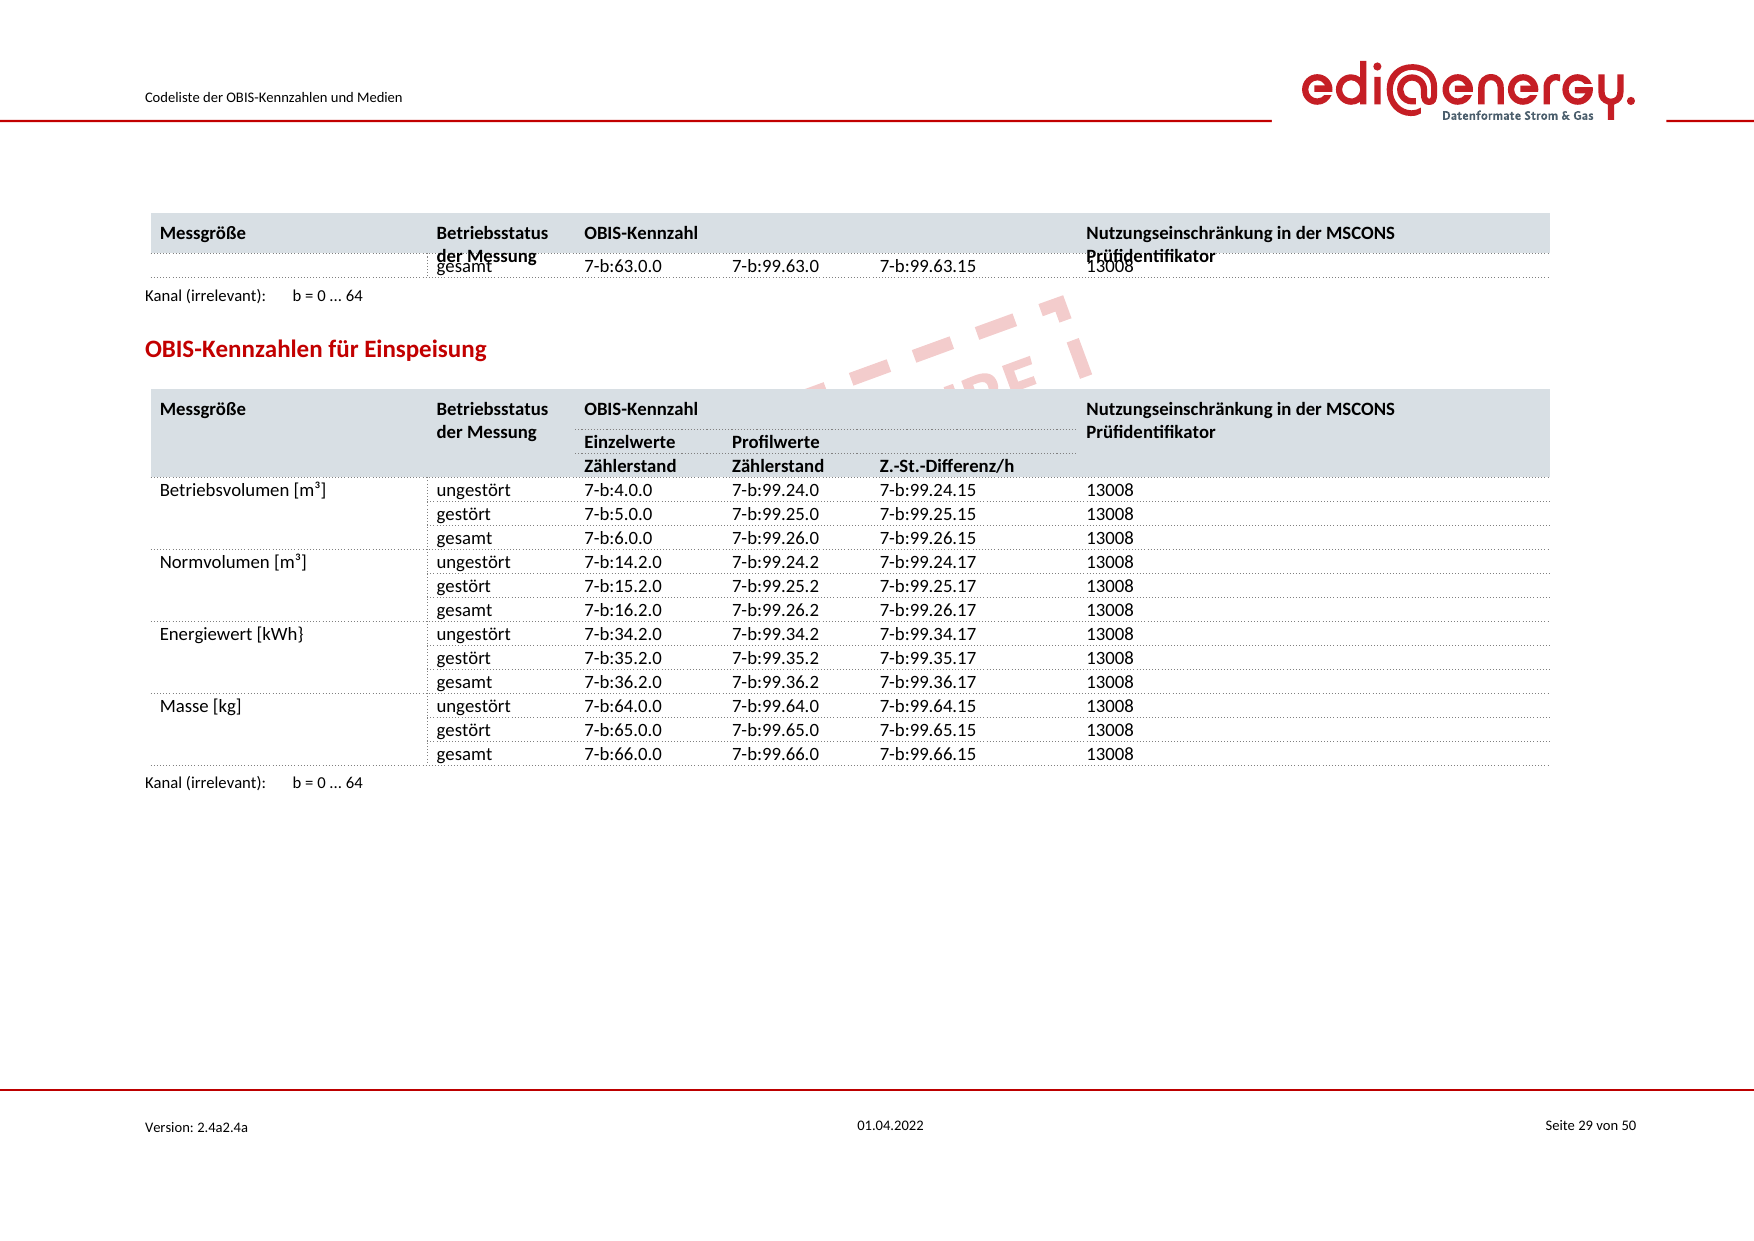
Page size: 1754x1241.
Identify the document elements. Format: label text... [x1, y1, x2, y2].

table_cell ungestört [428, 621, 575, 645]
table_cell 7-b:99.25.2 [723, 573, 871, 597]
table_cell gestört [428, 573, 575, 597]
table_header OBIS-Kennzahl [575, 213, 1077, 253]
table_cell 7-b:99.64.0 [723, 693, 871, 717]
table_cell 7-b:99.25.17 [871, 573, 1077, 597]
table_cell 7-b:99.26.15 [871, 525, 1077, 549]
table_cell gesamt [428, 741, 575, 765]
table_cell gesamt [428, 597, 575, 621]
table_cell 13008 [1077, 525, 1550, 549]
table_cell 7-b:99.65.0 [723, 717, 871, 741]
table_cell Energiewert [kWh} [151, 621, 428, 693]
table_header OBIS-Kennzahl [575, 389, 1077, 429]
table_header Messgröße [151, 389, 428, 477]
table_cell 7-b:99.66.0 [723, 741, 871, 765]
table_cell 7-b:99.26.0 [723, 525, 871, 549]
table_cell 13008 [1077, 253, 1550, 277]
table_cell 7-b:99.35.2 [723, 645, 871, 669]
table_cell gesamt [428, 669, 575, 693]
text Kanal (irrelevant): b = 0 ... 64 [145, 278, 1636, 305]
table_cell Profilwerte [723, 429, 1077, 453]
table_cell 7-b:99.34.2 [723, 621, 871, 645]
table_cell 7-b:35.2.0 [575, 645, 723, 669]
table_cell 7-b:99.25.0 [723, 501, 871, 525]
table_cell 7-b:63.0.0 [575, 253, 723, 277]
table_cell Betriebsvolumen [m³] [151, 477, 428, 549]
table_header Nutzungseinschränkung in der MSCONS Prüfidentifikator [1077, 389, 1550, 477]
table_cell Zählerstand [575, 453, 723, 477]
table_cell 7-b:99.35.17 [871, 645, 1077, 669]
table_cell gesamt [428, 525, 575, 549]
table_cell Normvolumen [m³] [151, 549, 428, 621]
table_cell 7-b:4.0.0 [575, 477, 723, 501]
table_cell 13008 [1077, 501, 1550, 525]
table_cell 7-b:99.63.0 [723, 253, 871, 277]
table_cell 7-b:99.36.17 [871, 669, 1077, 693]
table_cell 7-b:99.64.15 [871, 693, 1077, 717]
table_cell 7-b:99.24.17 [871, 549, 1077, 573]
table_cell 7-b:65.0.0 [575, 717, 723, 741]
table_cell 7-b:14.2.0 [575, 549, 723, 573]
table_cell 13008 [1077, 741, 1550, 765]
table_cell Einzelwerte [575, 429, 723, 453]
table_cell 13008 [1077, 549, 1550, 573]
table_cell gesamt [428, 253, 575, 277]
table_cell Zählerstand [723, 453, 871, 477]
table_cell 7-b:34.2.0 [575, 621, 723, 645]
table_cell 7-b:64.0.0 [575, 693, 723, 717]
table_cell ungestört [428, 693, 575, 717]
table_cell 13008 [1077, 477, 1550, 501]
table_cell gestört [428, 645, 575, 669]
table_cell 7-b:99.26.2 [723, 597, 871, 621]
table_cell 13008 [1077, 621, 1550, 645]
table_cell 13008 [1077, 573, 1550, 597]
table_header Messgröße [151, 213, 428, 253]
table_cell gestört [428, 501, 575, 525]
table_cell ungestört [428, 549, 575, 573]
table_cell 13008 [1077, 693, 1550, 717]
table_cell 7-b:16.2.0 [575, 597, 723, 621]
table_cell 7-b:36.2.0 [575, 669, 723, 693]
table_cell 13008 [1077, 597, 1550, 621]
table_cell ungestört [428, 477, 575, 501]
table_cell 13008 [1077, 645, 1550, 669]
table_cell 7-b:99.66.15 [871, 741, 1077, 765]
text Kanal (irrelevant): b = 0 ... 64 [145, 766, 1636, 793]
table_cell 7-b:99.25.15 [871, 501, 1077, 525]
text OBIS-Kennzahlen für Einspeisung [145, 330, 1636, 364]
table_cell 7-b:6.0.0 [575, 525, 723, 549]
table_cell 7-b:99.26.17 [871, 597, 1077, 621]
table_cell 7-b:99.24.2 [723, 549, 871, 573]
table_cell 7-b:99.63.15 [871, 253, 1077, 277]
table_header Nutzungseinschränkung in der MSCONS Prüfidentifikator [1077, 213, 1550, 253]
table_cell 7-b:99.24.15 [871, 477, 1077, 501]
table_cell 7-b:66.0.0 [575, 741, 723, 765]
table_cell 7-b:15.2.0 [575, 573, 723, 597]
table_cell 7-b:99.34.17 [871, 621, 1077, 645]
table_cell gestört [428, 717, 575, 741]
table_cell 7-b:5.0.0 [575, 501, 723, 525]
table_cell 7-b:99.24.0 [723, 477, 871, 501]
table_cell Masse [kg] [151, 693, 428, 765]
table_cell 13008 [1077, 669, 1550, 693]
table_cell Z.-St.-Differenz/h [871, 453, 1077, 477]
table_cell 7-b:99.65.15 [871, 717, 1077, 741]
table_cell 7-b:99.36.2 [723, 669, 871, 693]
table_header Betriebsstatus der Messung [428, 213, 575, 253]
table_cell 13008 [1077, 717, 1550, 741]
table_header Betriebsstatus der Messung [428, 389, 575, 477]
